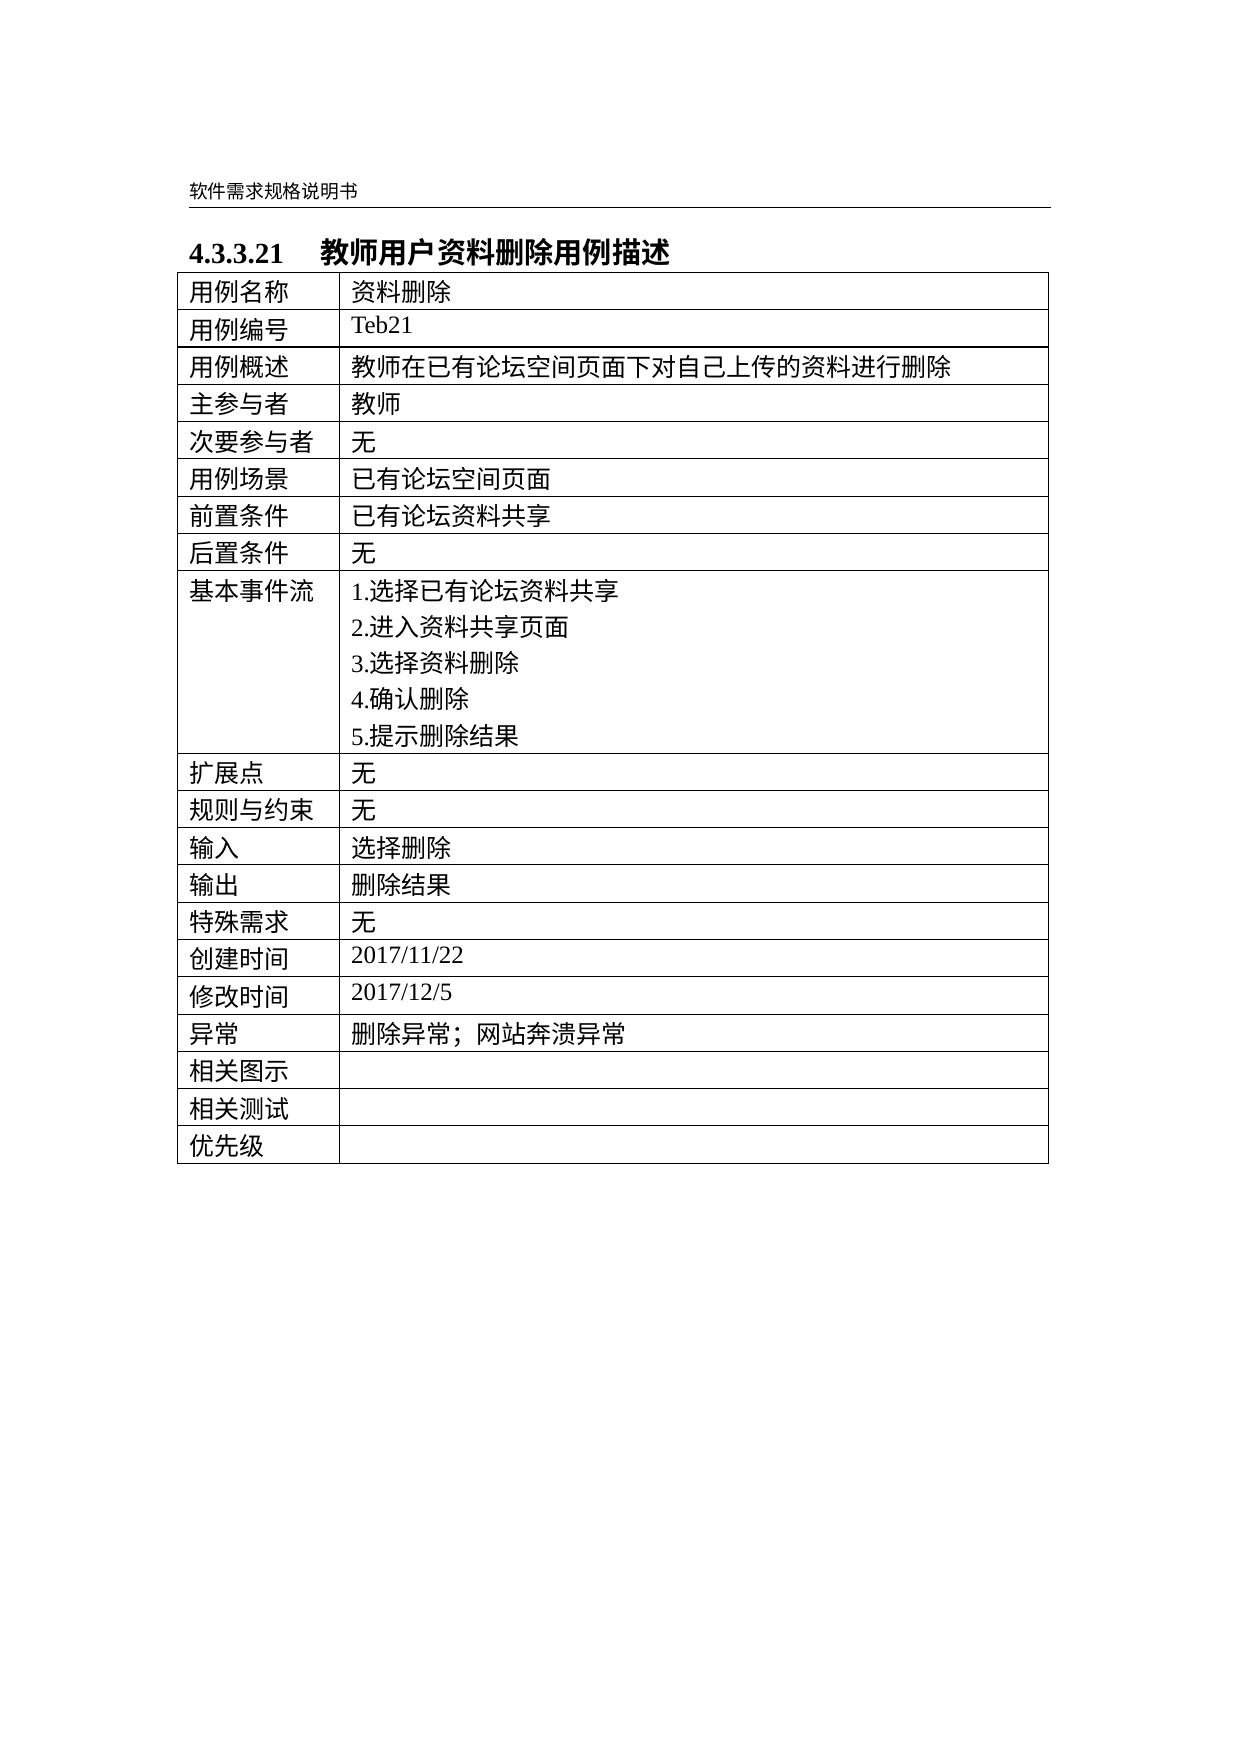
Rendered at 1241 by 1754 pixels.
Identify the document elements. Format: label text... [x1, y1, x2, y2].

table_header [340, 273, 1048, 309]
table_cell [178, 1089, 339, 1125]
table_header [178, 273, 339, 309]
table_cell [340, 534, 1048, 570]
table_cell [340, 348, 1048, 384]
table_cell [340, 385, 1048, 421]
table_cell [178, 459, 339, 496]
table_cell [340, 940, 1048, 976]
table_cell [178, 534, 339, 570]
subtitle 教师用户资料删除用例描述 [189, 229, 1051, 272]
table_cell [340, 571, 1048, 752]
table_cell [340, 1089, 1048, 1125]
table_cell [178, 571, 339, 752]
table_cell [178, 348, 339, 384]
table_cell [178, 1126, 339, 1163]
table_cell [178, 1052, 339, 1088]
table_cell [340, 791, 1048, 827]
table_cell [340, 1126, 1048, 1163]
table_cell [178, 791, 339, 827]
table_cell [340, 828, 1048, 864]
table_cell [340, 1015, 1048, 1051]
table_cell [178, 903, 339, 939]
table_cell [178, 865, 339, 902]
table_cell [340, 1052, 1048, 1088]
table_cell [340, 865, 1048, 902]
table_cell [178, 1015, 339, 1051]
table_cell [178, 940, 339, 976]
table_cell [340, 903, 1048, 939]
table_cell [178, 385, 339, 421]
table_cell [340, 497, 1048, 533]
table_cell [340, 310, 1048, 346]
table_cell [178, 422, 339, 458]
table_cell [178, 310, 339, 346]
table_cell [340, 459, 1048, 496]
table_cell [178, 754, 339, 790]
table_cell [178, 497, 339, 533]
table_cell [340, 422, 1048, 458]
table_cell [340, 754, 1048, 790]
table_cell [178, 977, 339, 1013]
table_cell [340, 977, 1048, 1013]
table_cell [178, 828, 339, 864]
